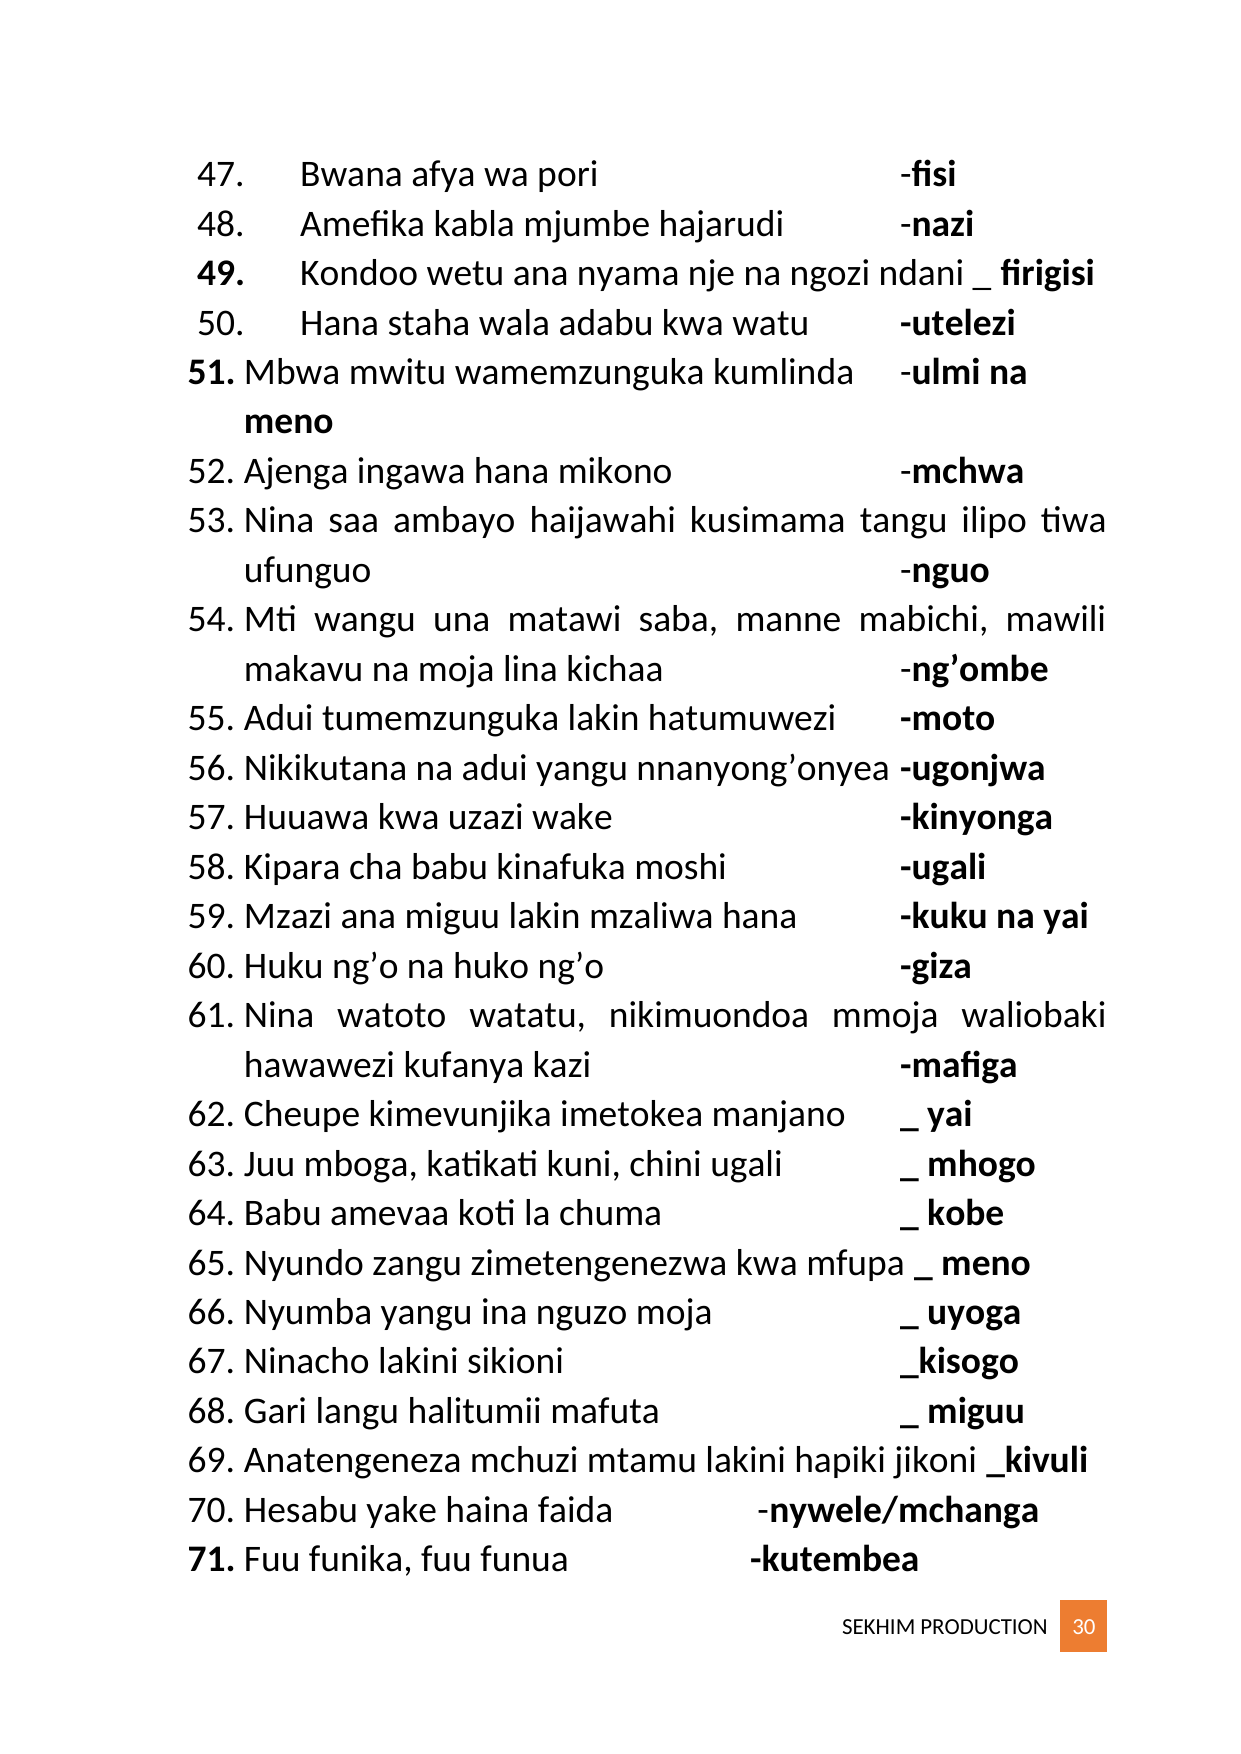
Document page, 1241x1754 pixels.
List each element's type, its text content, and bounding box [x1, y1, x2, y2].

list Babu amevaa koti la chuma _ kobe [187, 1189, 1107, 1235]
list Bwana afya wa pori -fisi [197, 150, 1107, 196]
list Kipara cha babu kinafuka moshi -ugali [187, 843, 1107, 888]
list Nyundo zangu zimetengenezwa kwa mfupa _ meno [187, 1238, 1107, 1284]
list Amefika kabla mjumbe hajarudi -nazi [197, 199, 1107, 245]
list Ninacho lakini sikioni _kisogo [187, 1337, 1107, 1383]
list Fuu funika, fuu funua -kutembea [187, 1535, 1107, 1581]
list Huku ng’o na huko ng’o -giza [187, 942, 1107, 987]
list Mti wangu una matawi saba, manne mabichi, mawili makavu na moja lina kichaa -ng’ombe [187, 595, 1107, 691]
list Nyumba yangu ina nguzo moja _ uyoga [187, 1288, 1107, 1334]
list Cheupe kimevunjika imetokea manjano _ yai [187, 1090, 1107, 1136]
list Mzazi ana miguu lakin mzaliwa hana -kuku na yai [187, 892, 1107, 938]
list Mbwa mwitu wamemzunguka kumlinda -ulmi na meno [187, 348, 1107, 443]
list Juu mboga, katikati kuni, chini ugali _ mhogo [187, 1139, 1107, 1185]
list Kondoo wetu ana nyama nje na ngozi ndani _ firigisi [197, 249, 1107, 295]
list Nina watoto watatu, nikimuondoa mmoja waliobaki hawawezi kufanya kazi -mafiga [187, 991, 1107, 1086]
list Nina saa ambayo haijawahi kusimama tangu ilipo tiwa ufunguo -nguo [187, 496, 1107, 592]
list Gari langu halitumii mafuta _ miguu [187, 1387, 1107, 1433]
list Ajenga ingawa hana mikono -mchwa [187, 447, 1107, 493]
list Nikikutana na adui yangu nnanyong’onyea -ugonjwa [187, 744, 1107, 789]
list Huuawa kwa uzazi wake -kinyonga [187, 793, 1107, 839]
list Adui tumemzunguka lakin hatumuwezi -moto [187, 694, 1107, 740]
list Hana staha wala adabu kwa watu -utelezi [197, 298, 1107, 344]
list Hesabu yake haina faida -nywele/mchanga [187, 1486, 1107, 1532]
list Anatengeneza mchuzi mtamu lakini hapiki jikoni _kivuli [187, 1436, 1107, 1482]
